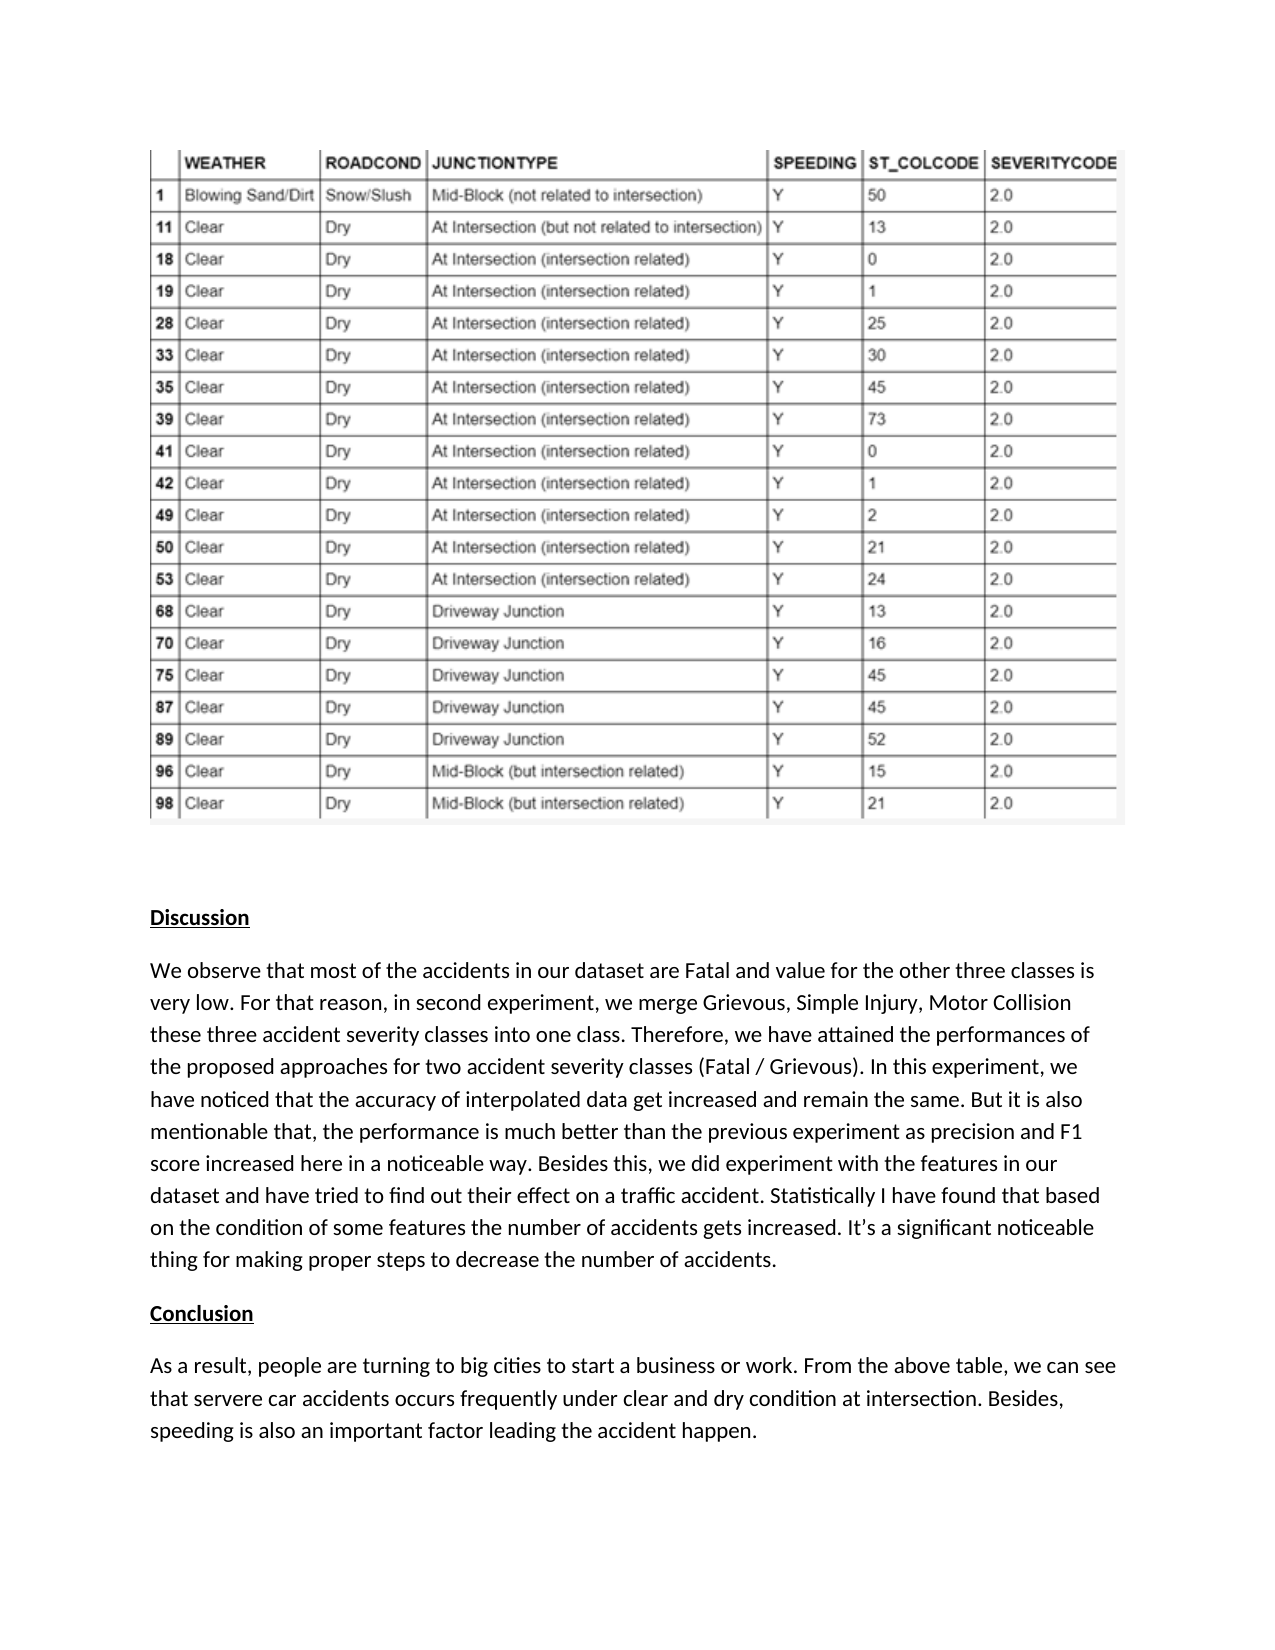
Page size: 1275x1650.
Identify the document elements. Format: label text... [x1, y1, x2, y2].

text We observe that most of the accidents in our dataset are Fatal and value for the other three classes is very low. For that reason, in second experiment, we merge Grievous, Simple Injury, Motor Collision these three accident severity classes into one class. Therefore, we have attained the performances of the proposed approaches for two accident severity classes (Fatal / Grievous). In this experiment, we have noticed that the accuracy of interpolated data get increased and remain the same. But it is also mentionable that, the performance is much better than the previous experiment as precision and F1 score increased here in a noticeable way. Besides this, we did experiment with the features in our dataset and have tried to find out their effect on a traffic accident. Statistically I have found that based on the condition of some features the number of accidents gets increased. It’s a significant noticeable thing for making proper steps to decrease the number of accidents. [150, 956, 1125, 1274]
text Discussion [150, 903, 1125, 931]
text Conclusion [150, 1299, 1125, 1327]
text As a result, people are turning to big cities to start a business or work. From the above table, we can see that servere car accidents occurs frequently under clear and dry condition at intersection. Besides, speeding is also an important factor leading the accident happen. [150, 1352, 1125, 1444]
picture [150, 150, 1125, 825]
